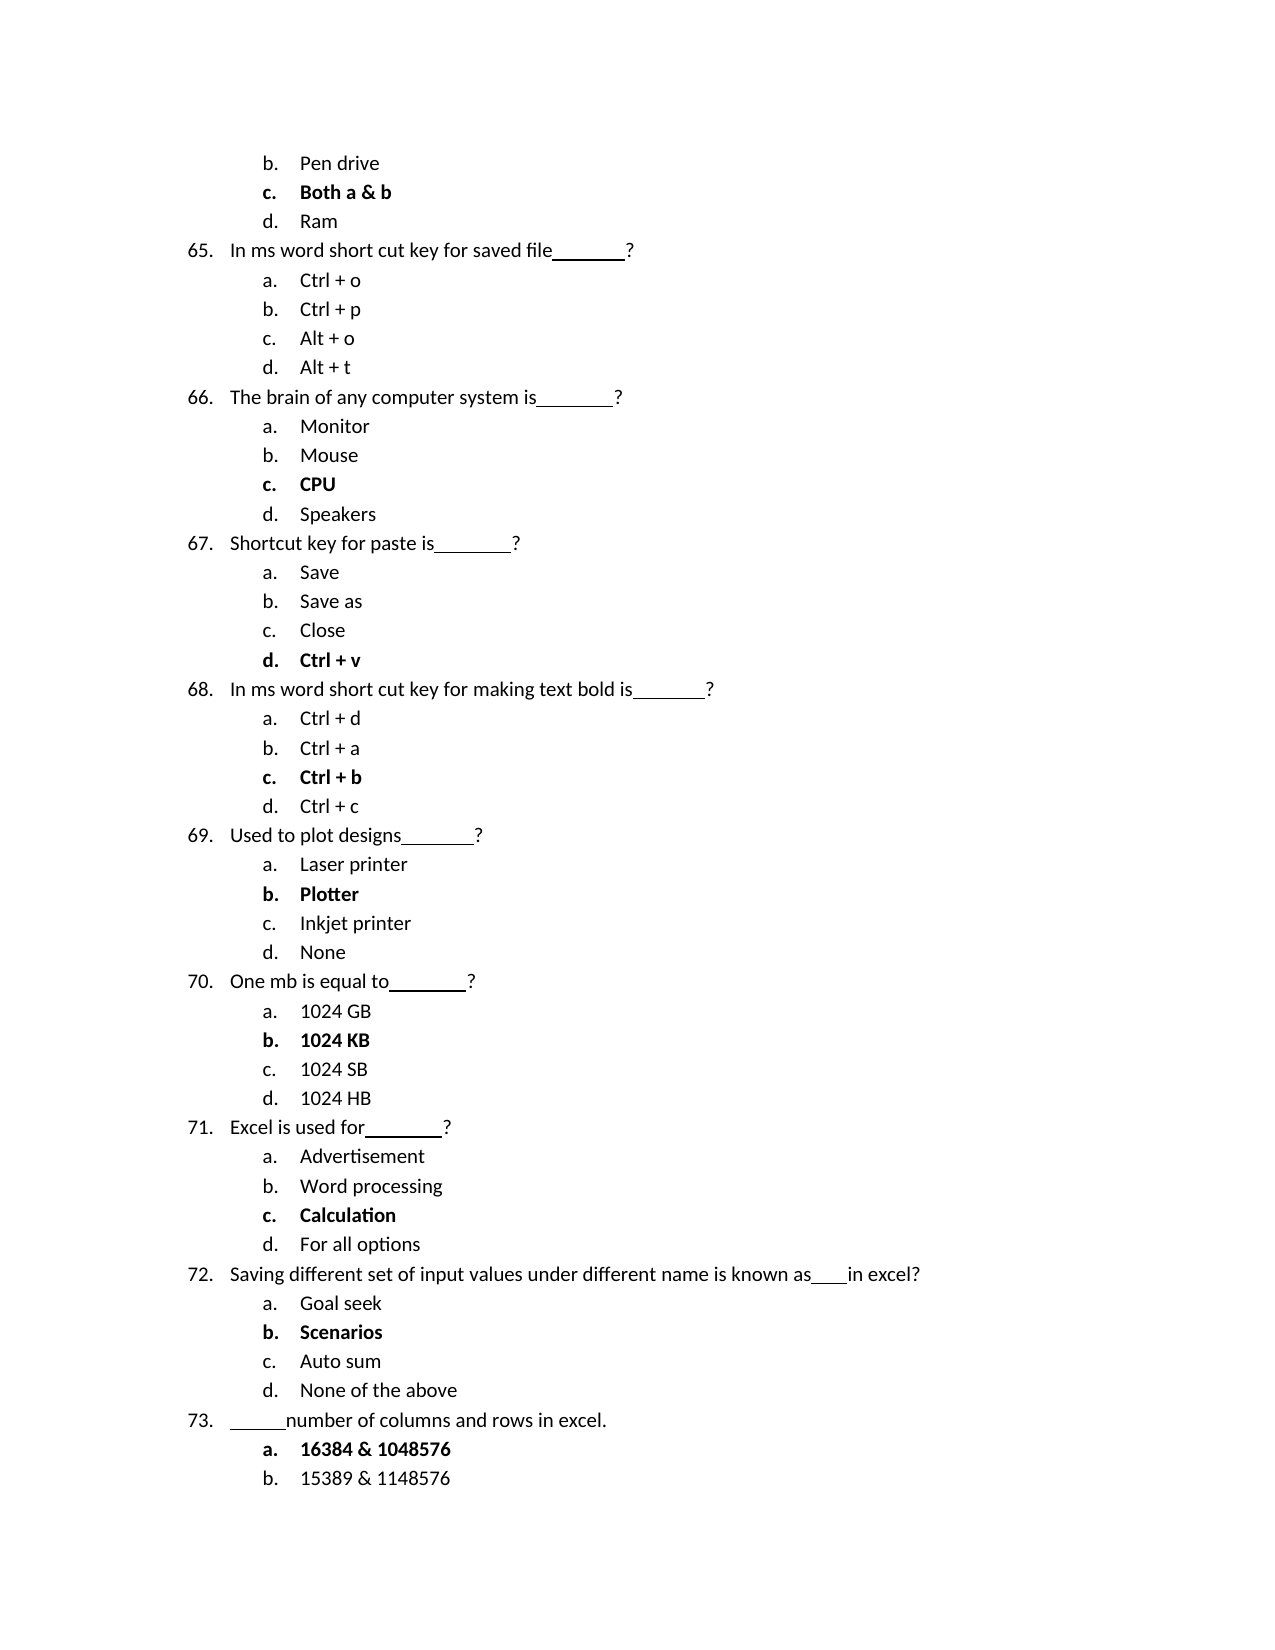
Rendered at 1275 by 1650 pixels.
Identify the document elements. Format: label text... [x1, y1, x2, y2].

subtitle CPU [262, 472, 1160, 497]
list Ctrl + o [262, 267, 1160, 292]
list Alt + t [262, 354, 1160, 380]
list Advertisement [262, 1144, 1160, 1169]
list The brain of any computer system is ? [187, 384, 1160, 409]
subtitle 1024 KB [262, 1027, 1160, 1052]
list 1024 SB [262, 1056, 1160, 1082]
list Pen drive [262, 150, 1160, 175]
list In ms word short cut key for making text bold is ? [187, 676, 1160, 702]
list 1024 GB [262, 998, 1160, 1023]
list Word processing [262, 1173, 1160, 1198]
subtitle Ctrl + v [262, 647, 1160, 672]
list Saving different set of input values under different name is known as in excel? [187, 1261, 1160, 1286]
list Goal seek [262, 1290, 1160, 1315]
list Used to plot designs ? [187, 822, 1160, 848]
list Close [262, 618, 1160, 643]
subtitle Scenarios [262, 1319, 1160, 1345]
list Ram [262, 208, 1160, 234]
list None of the above [262, 1378, 1160, 1403]
list One mb is equal to ? [187, 969, 1160, 994]
list Shortcut key for paste is ? [187, 530, 1160, 555]
text b. 15389 & 1148576 [262, 1465, 1160, 1491]
list Save [262, 559, 1160, 585]
list Mouse [262, 442, 1160, 468]
list Excel is used for ? [187, 1114, 1160, 1140]
list For all options [262, 1232, 1160, 1257]
list Alt + o [262, 325, 1160, 351]
subtitle Plotter [262, 881, 1160, 906]
list Ctrl + a [262, 735, 1160, 760]
subtitle a. 16384 & 1048576 [262, 1436, 1160, 1462]
list Speakers [262, 501, 1160, 526]
list Monitor [262, 413, 1160, 438]
subtitle Calculation [262, 1202, 1160, 1228]
list 1024 HB [262, 1085, 1160, 1111]
list Auto sum [262, 1348, 1160, 1374]
list None [262, 939, 1160, 965]
list Ctrl + p [262, 296, 1160, 322]
list Inkjet printer [262, 910, 1160, 936]
list In ms word short cut key for saved file ? [187, 238, 1160, 263]
list Ctrl + d [262, 705, 1160, 731]
subtitle Ctrl + b [262, 764, 1160, 789]
subtitle Both a & b [262, 179, 1160, 204]
list number of columns and rows in excel. [187, 1407, 1160, 1432]
list Save as [262, 588, 1160, 614]
list Laser printer [262, 852, 1160, 877]
list Ctrl + c [262, 793, 1160, 818]
